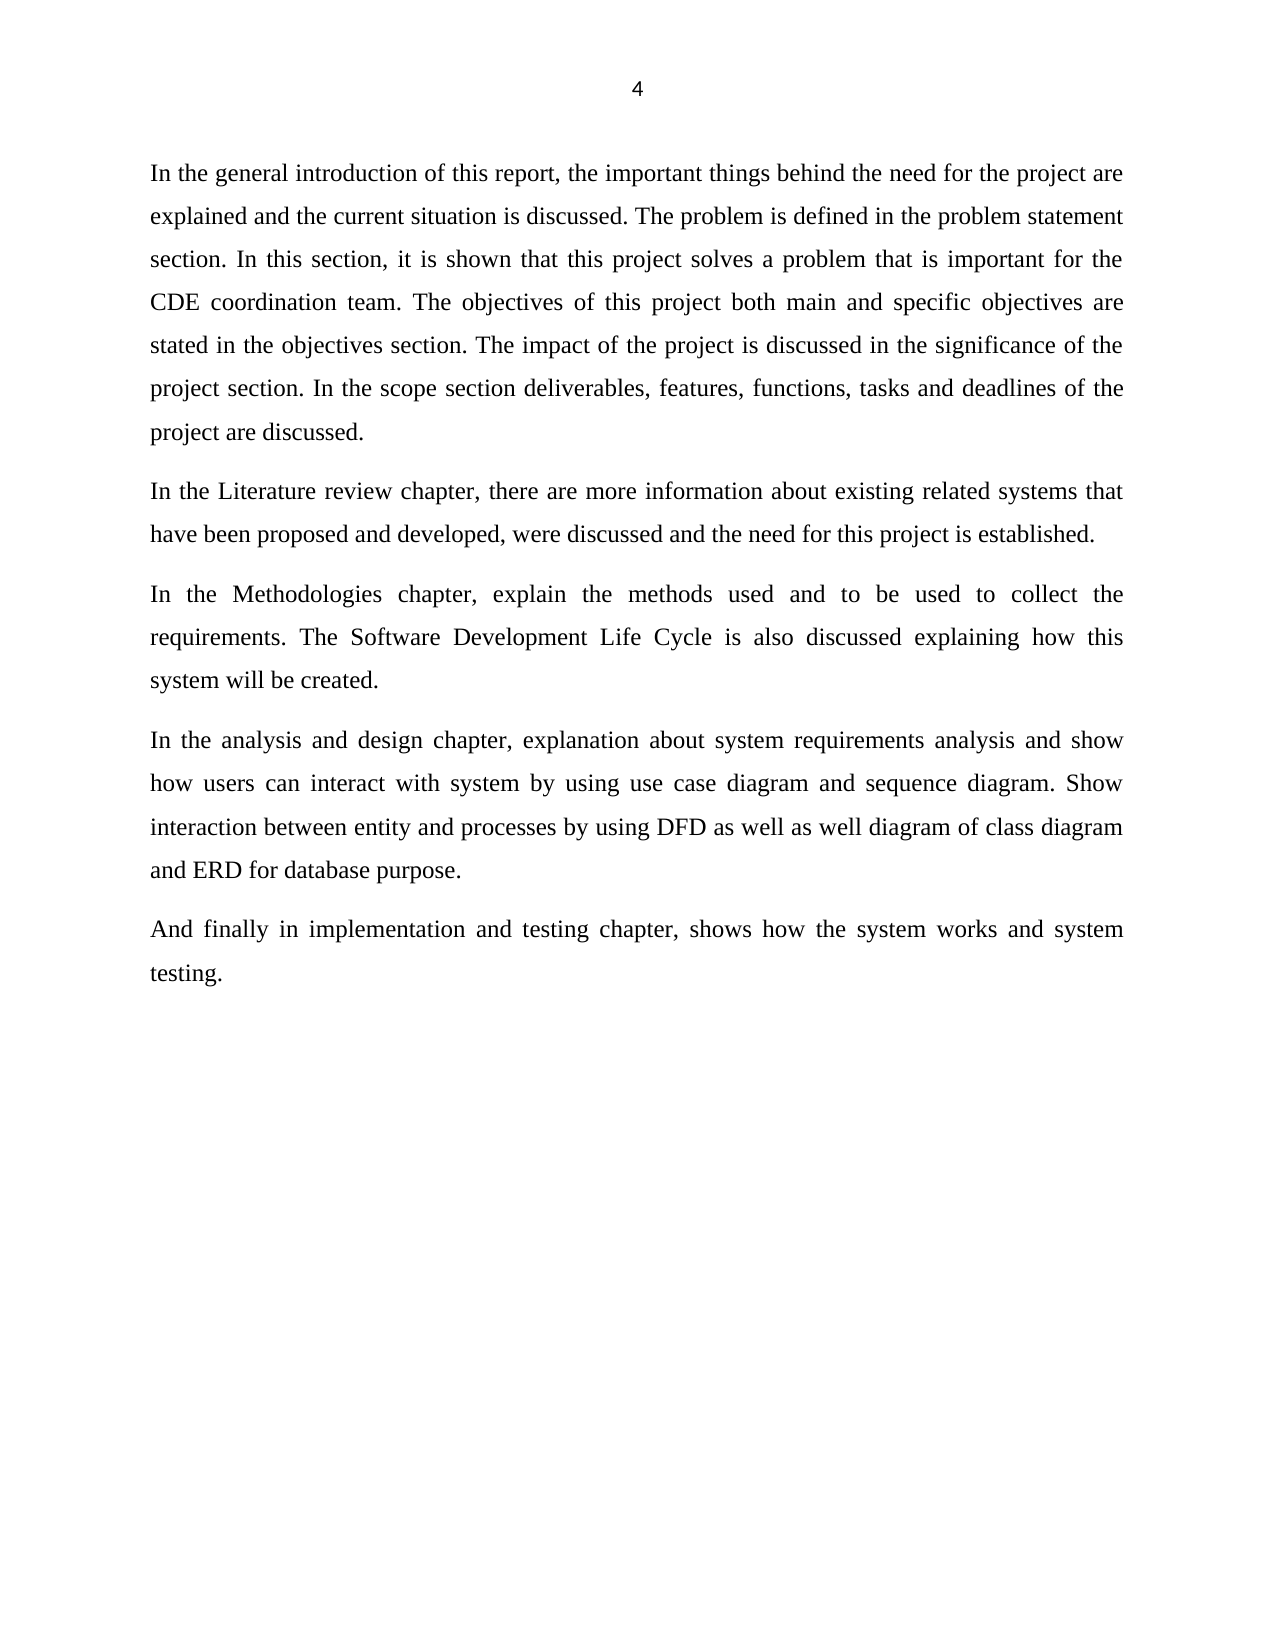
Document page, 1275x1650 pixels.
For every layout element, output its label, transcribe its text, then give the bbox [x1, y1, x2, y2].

text In the Literature review chapter, there are more information about existing related systems that have been proposed and developed, were discussed and the need for this project is established. [150, 476, 1125, 548]
text In the general introduction of this report, the important things behind the need for the project are explained and the current situation is discussed. The problem is defined in the problem statement section. In this section, it is shown that this project solves a problem that is important for the CDE coordination team. The objectives of this project both main and specific objectives are stated in the objectives section. The impact of the project is discussed in the significance of the project section. In the scope section deliverables, features, functions, tasks and deadlines of the project are discussed. [150, 158, 1125, 445]
text And finally in implementation and testing chapter, shows how the system works and system testing. [150, 914, 1125, 986]
text In the analysis and design chapter, explanation about system requirements analysis and show how users can interact with system by using use case diagram and sequence diagram. Show interaction between entity and processes by using DFD as well as well diagram of class diagram and ERD for database purpose. [150, 725, 1125, 883]
text In the Methodologies chapter, explain the methods used and to be used to collect the requirements. The Software Development Life Cycle is also discussed explaining how this system will be created. [150, 579, 1125, 694]
